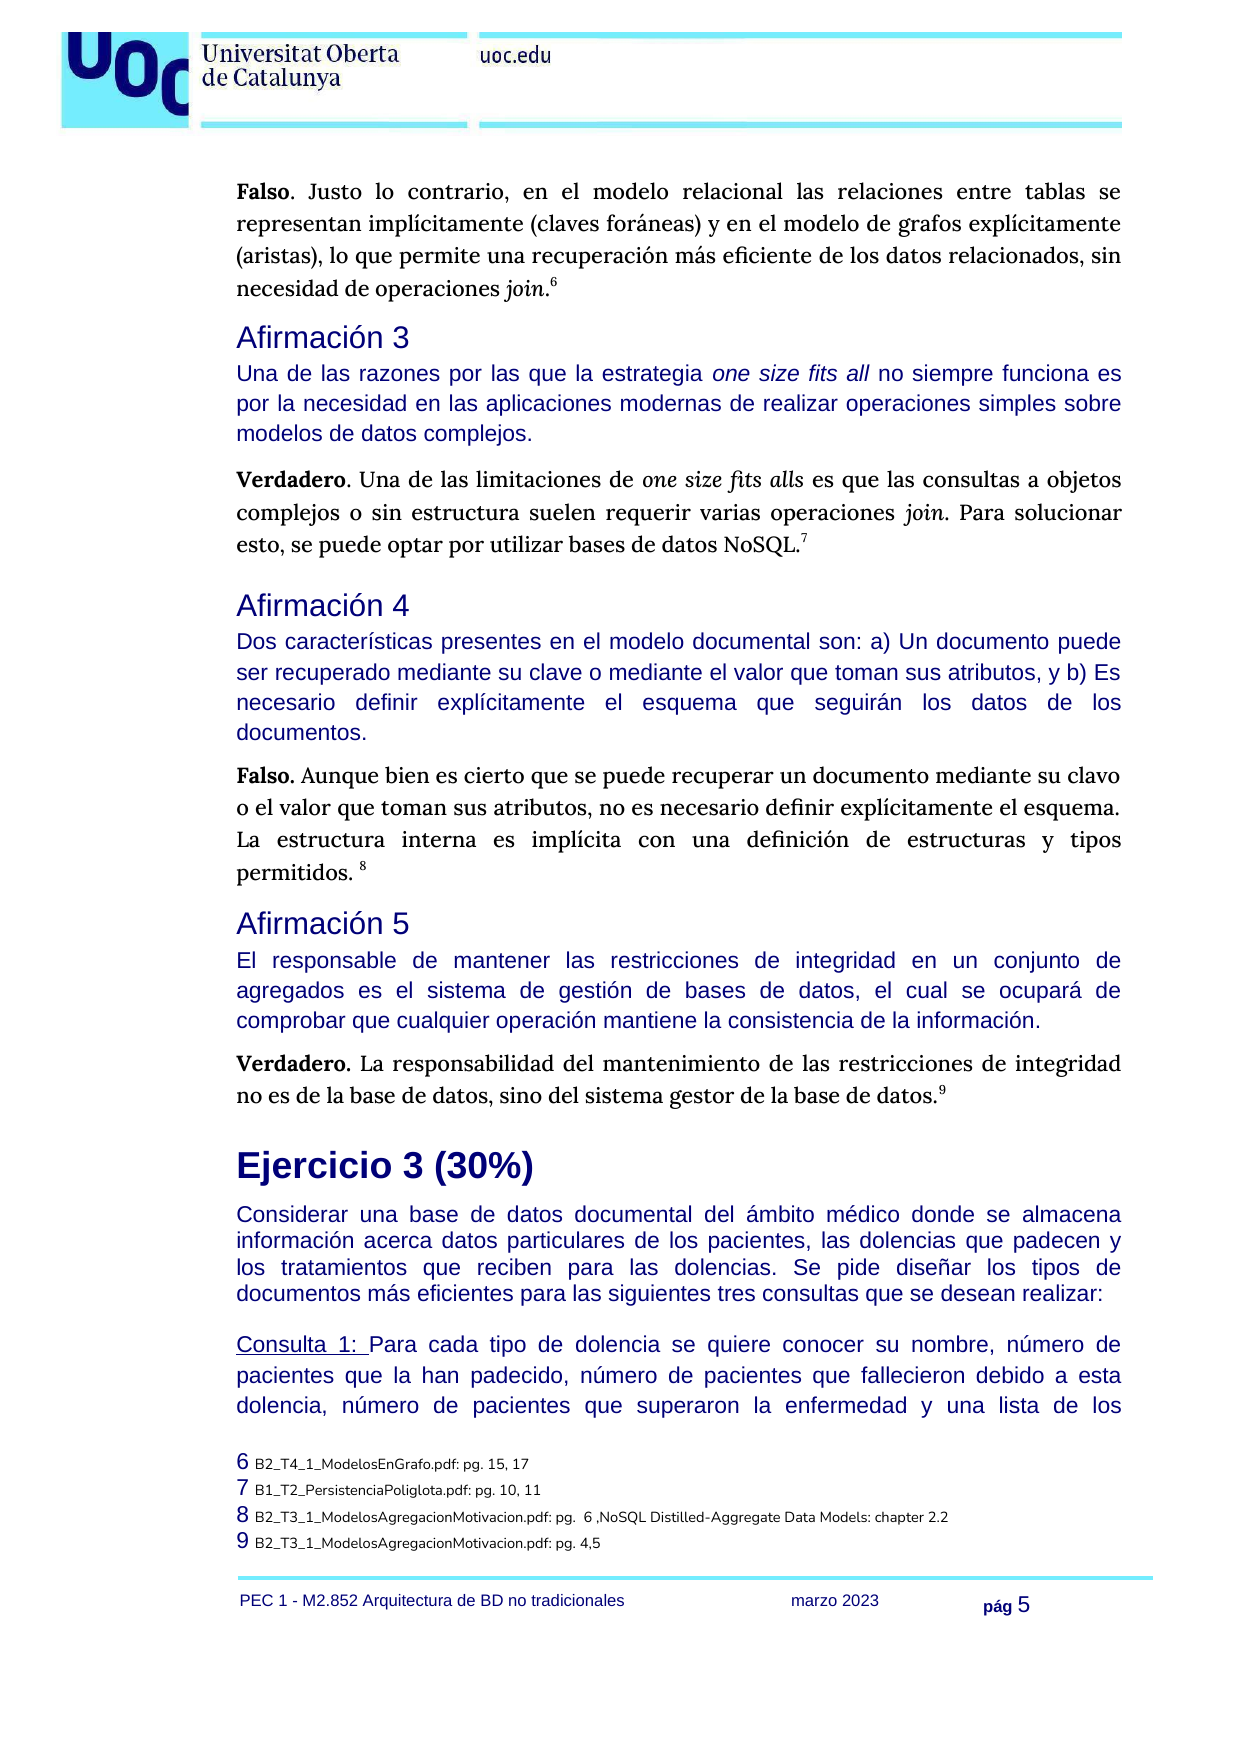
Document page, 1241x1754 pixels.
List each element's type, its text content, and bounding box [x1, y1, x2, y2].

text Verdadero. La responsabilidad del mantenimiento de las restricciones de integridad no es de la base de datos, sino del sistema gestor de la base de datos. [236, 1049, 1122, 1110]
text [236, 1331, 1122, 1418]
text Verdadero. Una de las limitaciones de one size fits alls es que las consultas a objetos complejos o sin estructura suelen requerir varias operaciones join. Para solucionar esto, se puede optar por utilizar bases de datos NoSQL. [236, 466, 1122, 558]
subtitle Afirmación 5 [236, 905, 1122, 941]
text Falso. Justo lo contrario, en el modelo relacional las relaciones entre tablas se representan implícitamente (claves foráneas) y en el modelo de grafos explícitamente (aristas), lo que permite una recuperación más eficiente de los datos relacionados, sin necesidad de operaciones join. [236, 71, 1122, 302]
text El responsable de mantener las restricciones de integridad en un conjunto de agregados es el sistema de gestión de bases de datos, el cual se ocupará de comprobar que cualquier operación mantiene la consistencia de la información. [236, 947, 1122, 1033]
text Falso. Aunque bien es cierto que se puede recuperar un documento mediante su clavo o el valor que toman sus atributos, no es necesario definir explícitamente el esquema. La estructura interna es implícita con una definición de estructuras y tipos permitidos. [236, 761, 1122, 886]
text Una de las razones por las que la estrategia one size fits all no siempre funciona es por la necesidad en las aplicaciones modernas de realizar operaciones simples sobre modelos de datos complejos. [236, 360, 1122, 447]
text Considerar una base de datos documental del ámbito médico donde se almacena información acerca datos particulares de los pacientes, las dolencias que padecen y los tratamientos que reciben para las dolencias. Se pide diseñar los tipos de documentos más eficientes para las siguientes tres consultas que se desean realizar: [236, 1201, 1122, 1306]
subtitle Afirmación 3 [236, 319, 1122, 354]
picture [56, 32, 1122, 136]
subtitle Afirmación 4 [236, 587, 1122, 623]
subtitle Ejercicio 3 (30%) [236, 1143, 1122, 1186]
text Dos características presentes en el modelo documental son: a) Un documento puede ser recuperado mediante su clave o mediante el valor que toman sus atributos, y b) Es necesario definir explícitamente el esquema que seguirán los datos de los documentos. [236, 628, 1122, 745]
